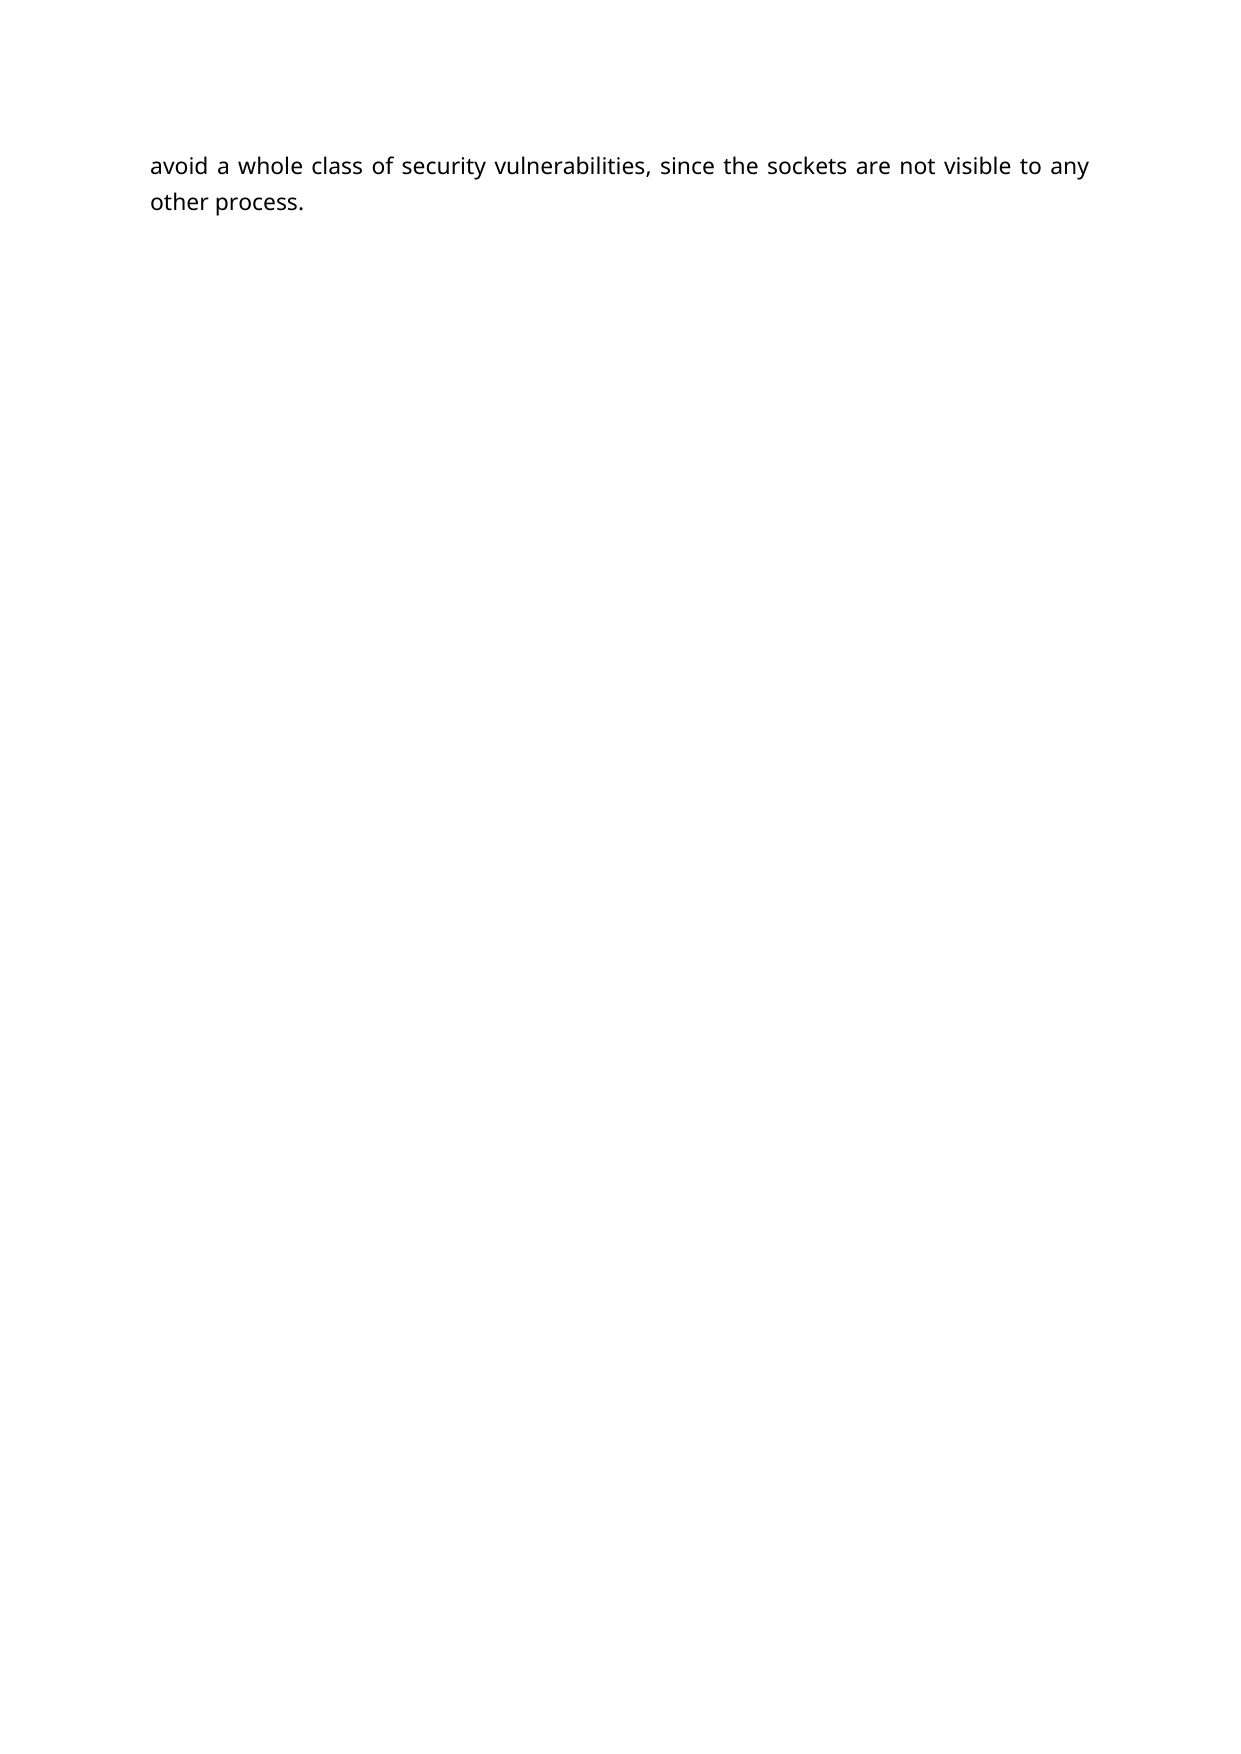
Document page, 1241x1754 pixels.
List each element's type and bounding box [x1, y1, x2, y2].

text [150, 150, 1090, 217]
